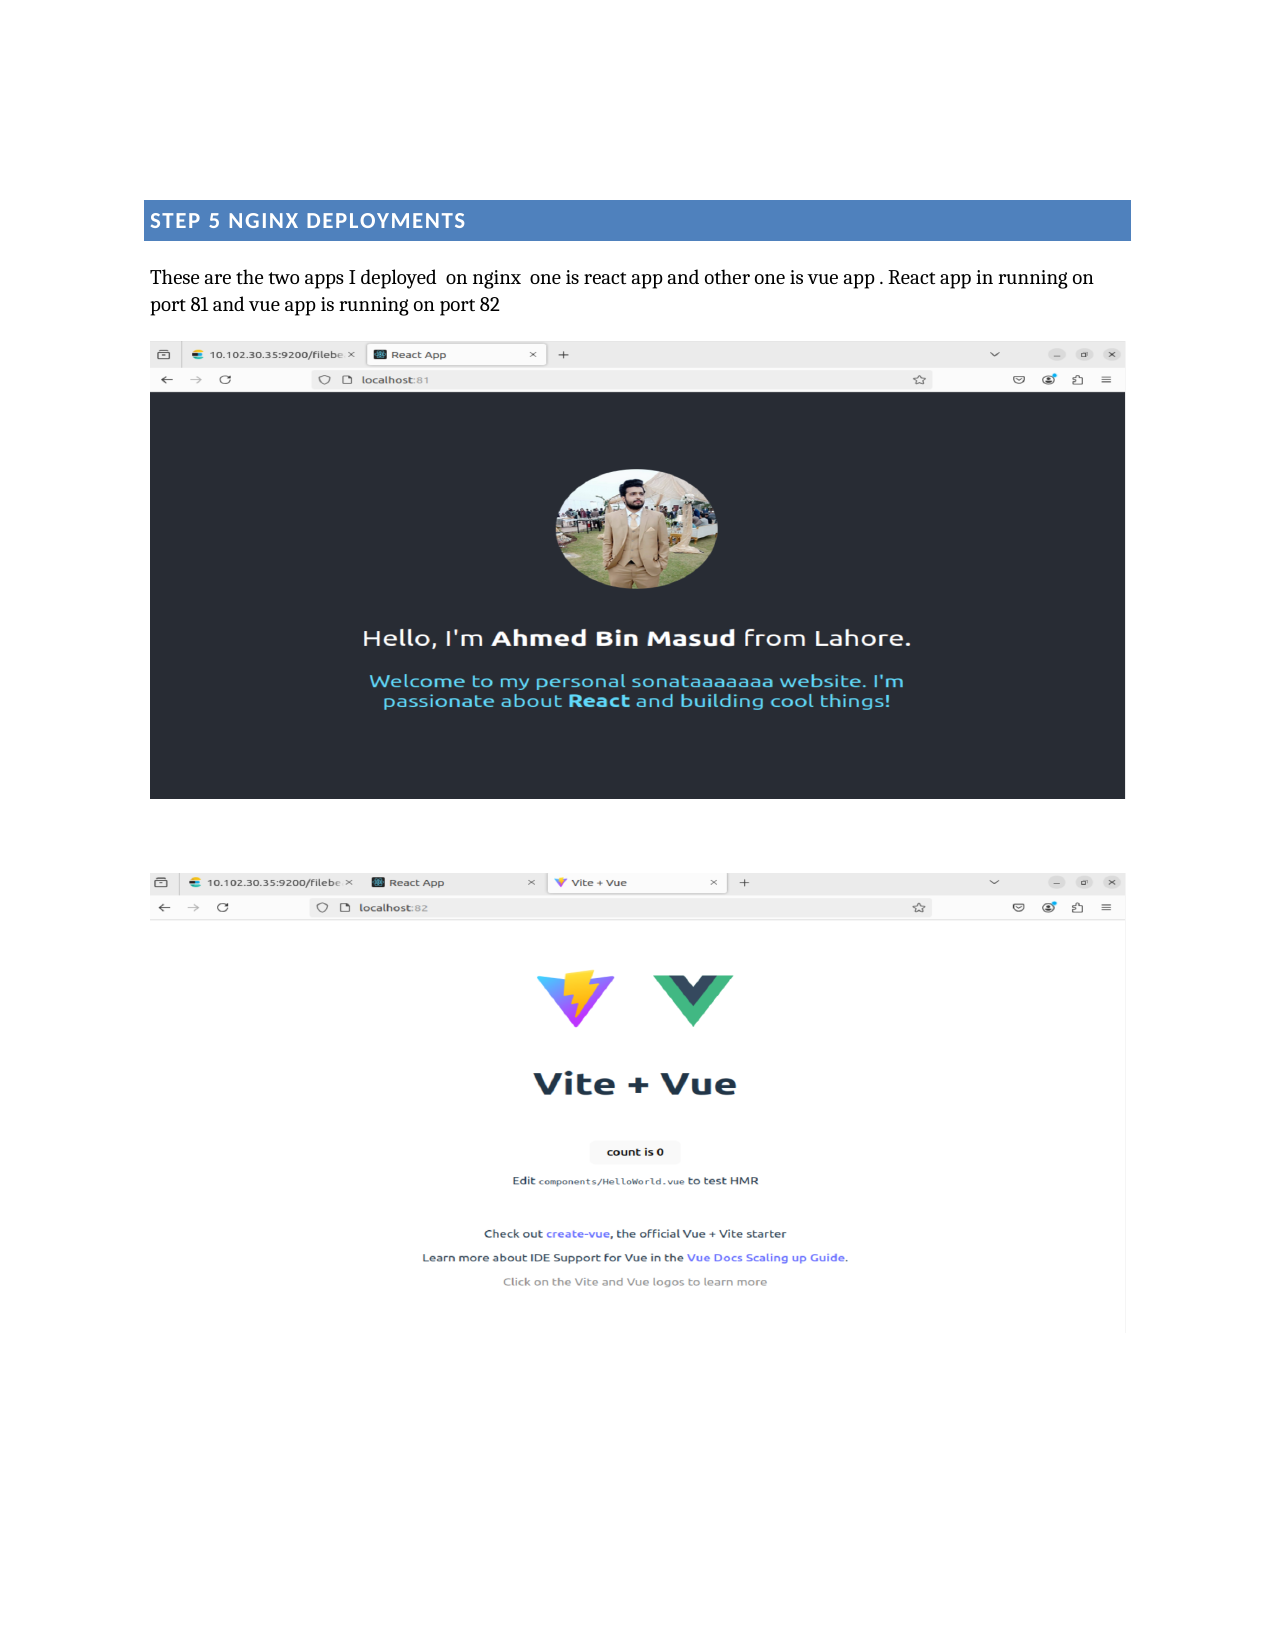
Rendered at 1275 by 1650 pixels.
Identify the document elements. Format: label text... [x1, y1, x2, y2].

picture [150, 873, 1125, 1333]
picture [150, 341, 1125, 799]
subtitle Step 5 NGINX Deployments [150, 206, 1125, 234]
text These are the two apps I deployed on nginx one is react app and other one is vue app . React app in running on port 81 and vue app is running on port 82 [150, 266, 1125, 317]
